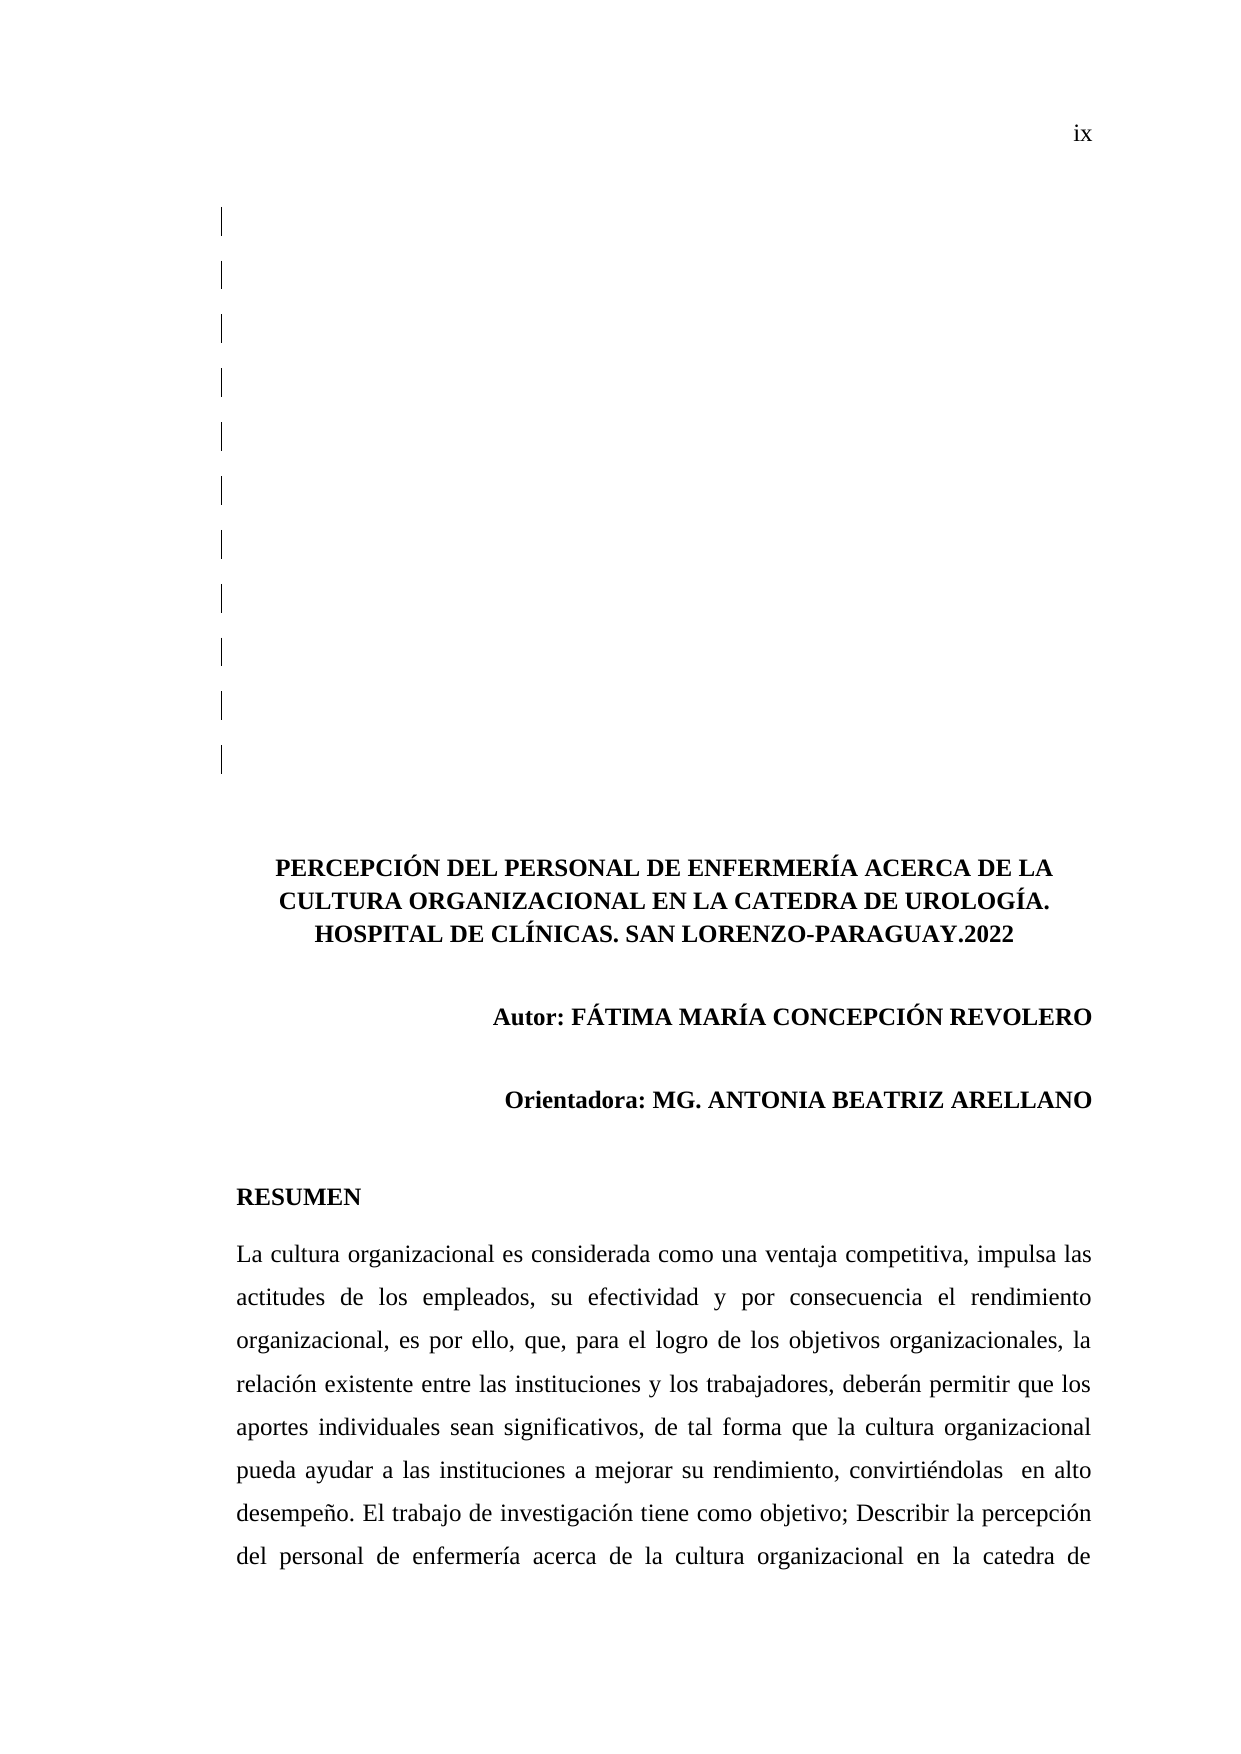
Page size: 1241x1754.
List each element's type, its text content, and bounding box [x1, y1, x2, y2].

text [236, 1239, 1092, 1570]
text Autor: FÁTIMA MARÍA CONCEPCIÓN REVOLERO [315, 1002, 1092, 1031]
text Orientadora: MG. ANTONIA BEATRIZ ARELLANO [236, 1085, 1092, 1113]
text PERCEPCIÓN DEL PERSONAL DE ENFERMERÍA ACERCA DE LA CULTURA ORGANIZACIONAL EN LA CATEDRA DE UROLOGÍA. HOSPITAL DE CLÍNICAS. SAN LORENZO-PARAGUAY.2022 [236, 853, 1092, 948]
subtitle RESUMEN [236, 1182, 1092, 1211]
